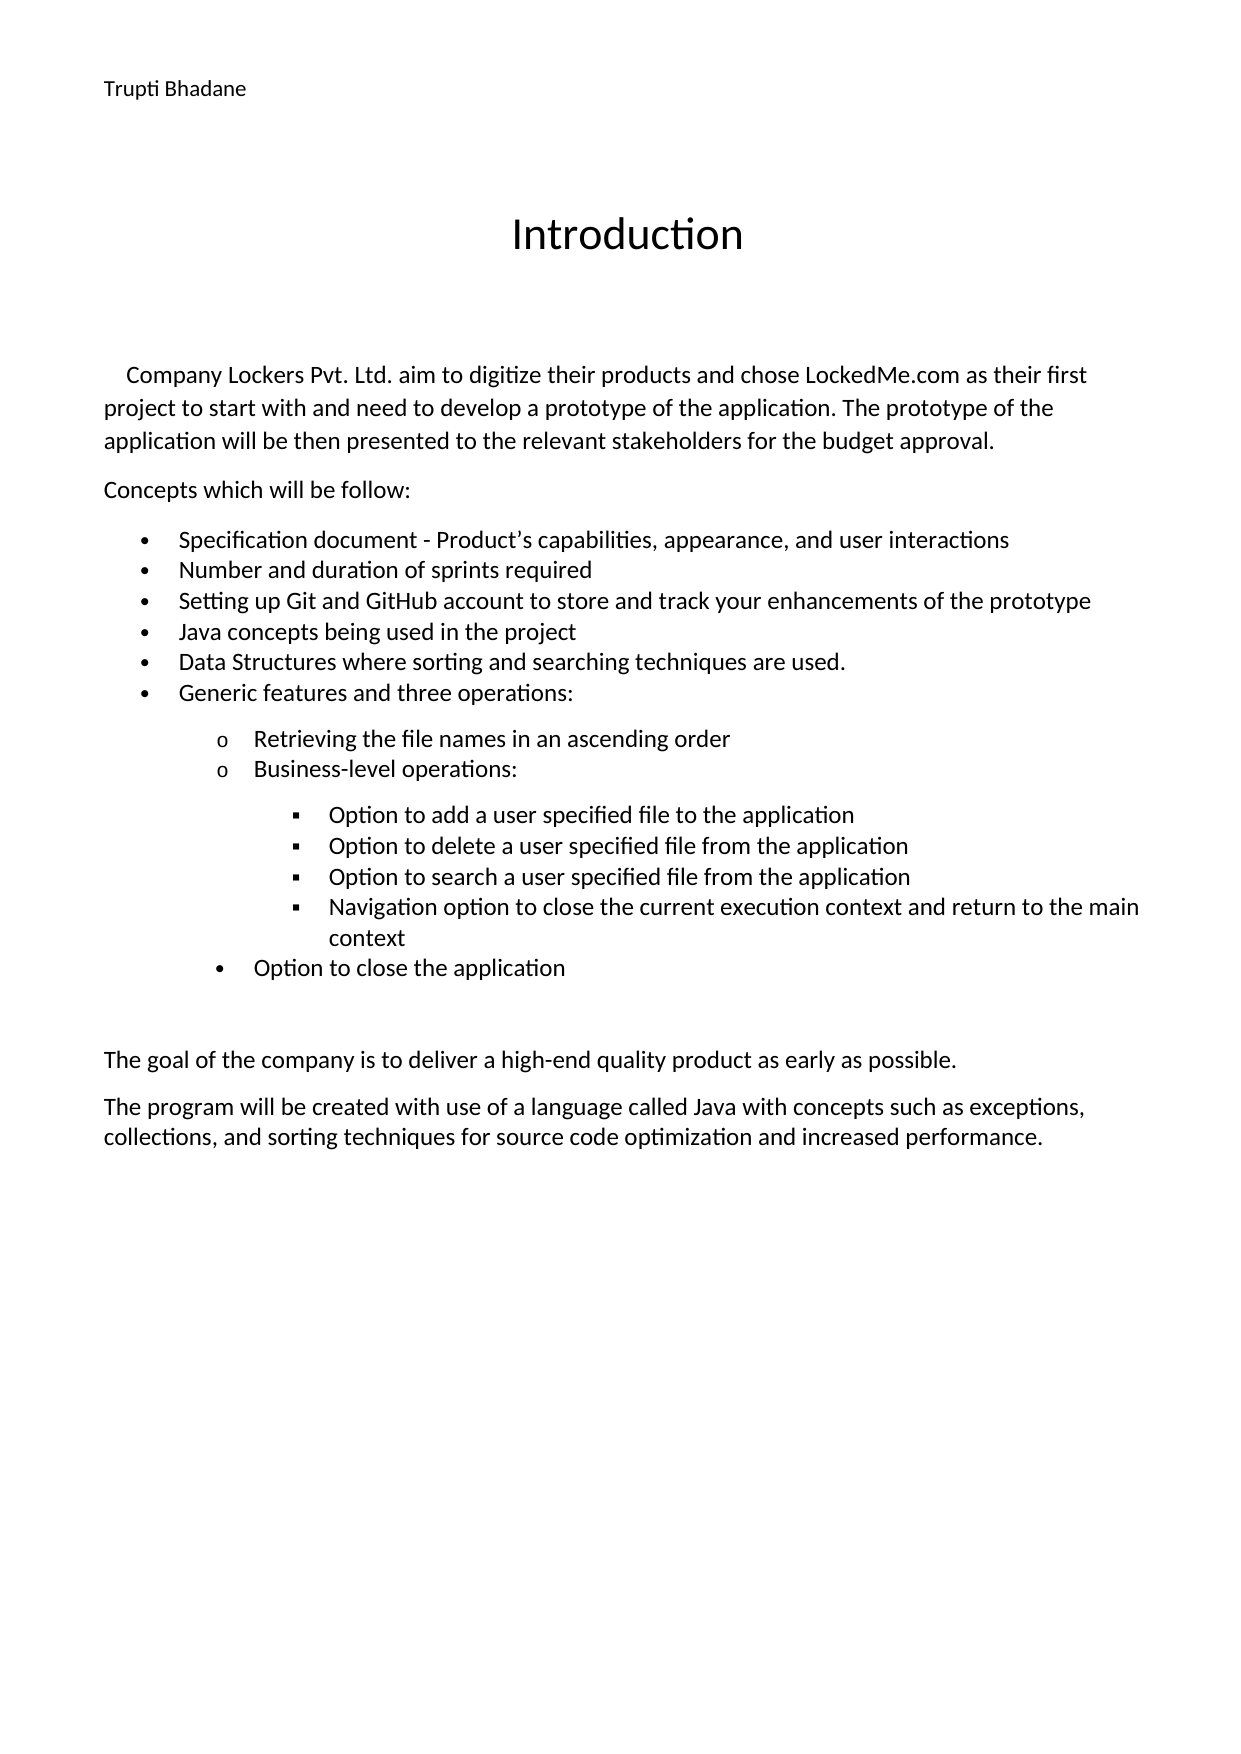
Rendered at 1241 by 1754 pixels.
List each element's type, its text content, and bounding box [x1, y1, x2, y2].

list Option to search a user specified file from the application [291, 861, 1152, 891]
list Setting up Git and GitHub account to store and track your enhancements of the prototype [141, 585, 1152, 616]
list Specification document - Product’s capabilities, appearance, and user interactions [141, 524, 1152, 555]
list Retrieving the file names in an ascending order [216, 723, 1152, 753]
list Java concepts being used in the project [141, 616, 1152, 646]
text Introduction [103, 205, 1152, 261]
list Option to close the application [216, 952, 1152, 983]
list Data Structures where sorting and searching techniques are used. [141, 646, 1152, 677]
list Number and duration of sprints required [141, 555, 1152, 585]
list Option to delete a user specified file from the application [291, 830, 1152, 861]
list Navigation option to close the current execution context and return to the main context [291, 891, 1152, 952]
text The goal of the company is to deliver a high-end quality product as early as possible. [103, 1044, 1152, 1075]
list Generic features and three operations: [141, 677, 1152, 707]
list Option to add a user specified file to the application [291, 799, 1152, 830]
text Company Lockers Pvt. Ltd. aim to digitize their products and chose LockedMe.com as their first project to start with and need to develop a prototype of the application. The prototype of the application will be then presented to the relevant stakeholders for the budget approval. [103, 359, 1152, 456]
list Business-level operations: [216, 753, 1152, 784]
text The program will be created with use of a language called Java with concepts such as exceptions, collections, and sorting techniques for source code optimization and increased performance. [103, 1091, 1152, 1182]
text Concepts which will be follow: [103, 474, 1152, 505]
